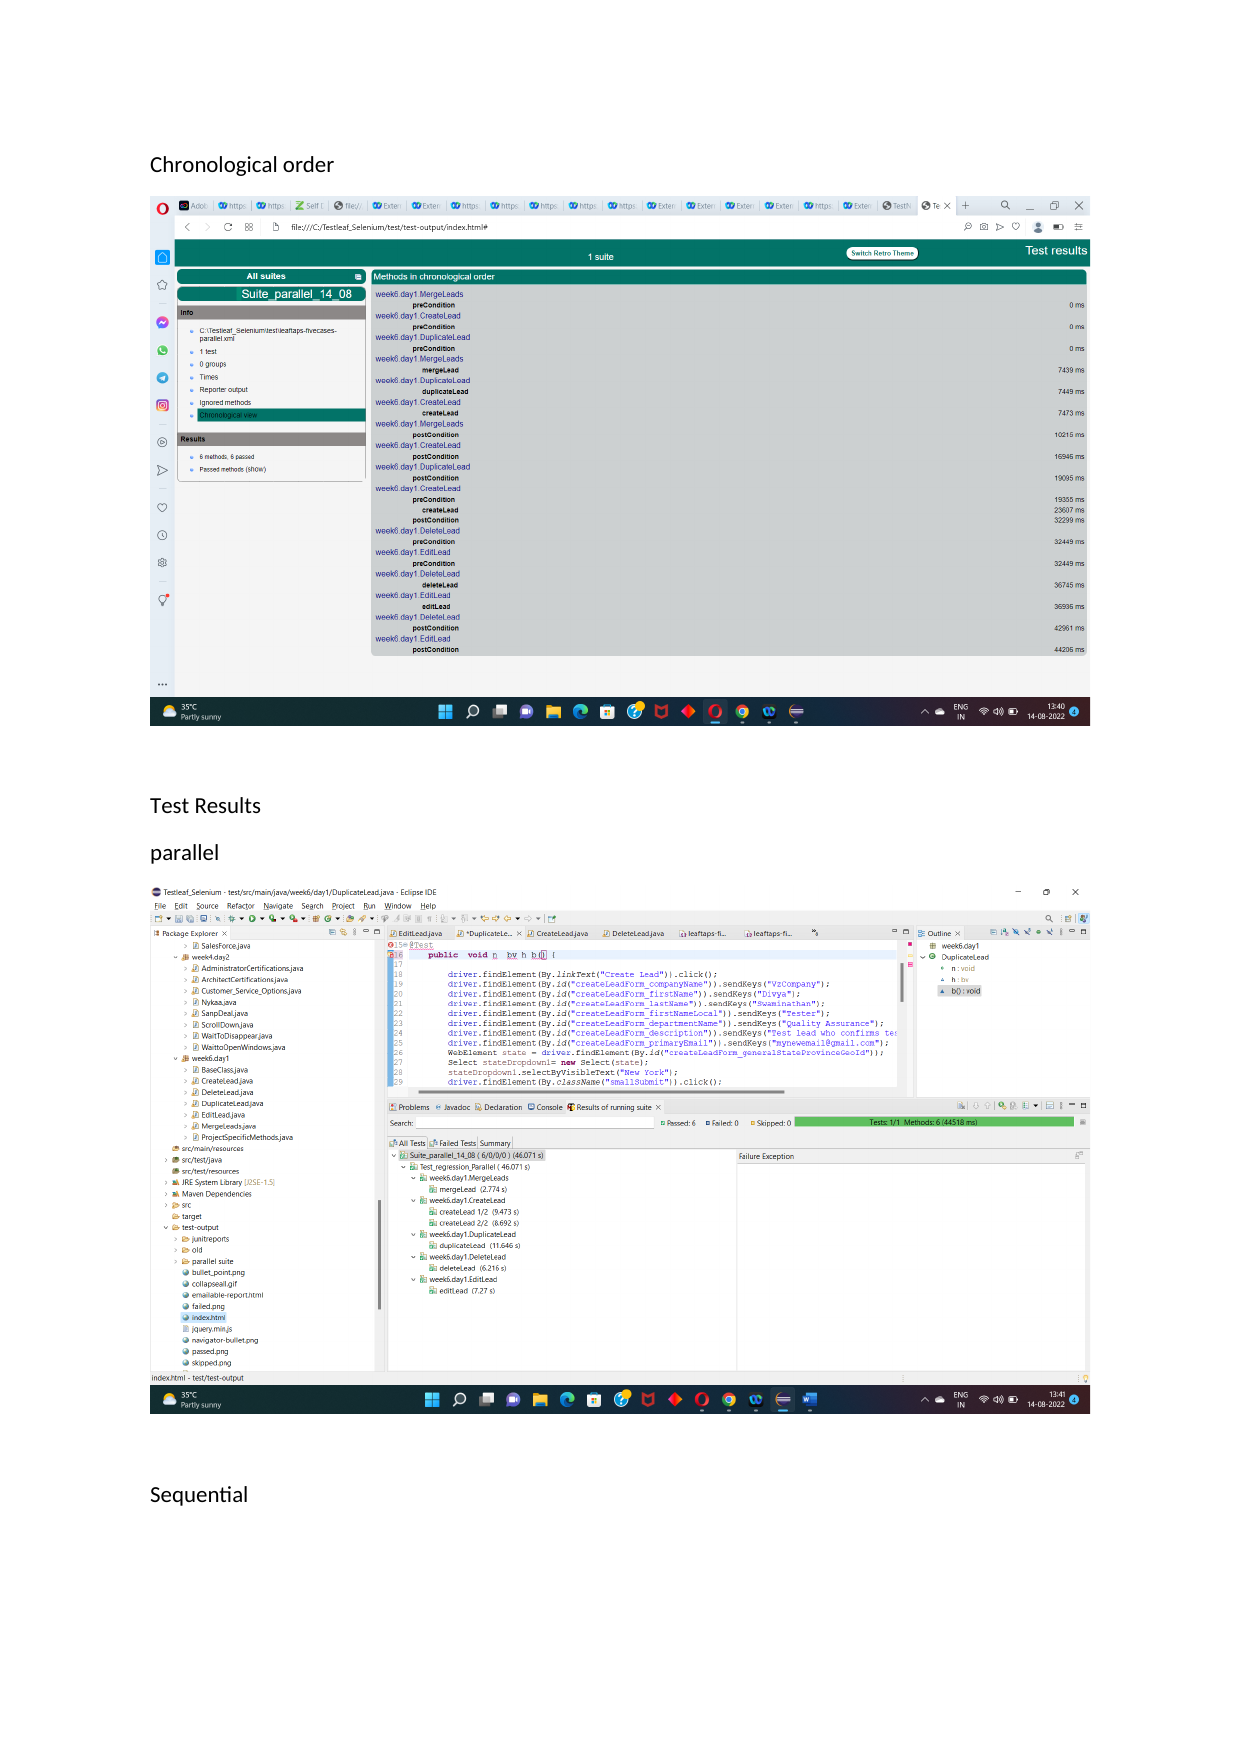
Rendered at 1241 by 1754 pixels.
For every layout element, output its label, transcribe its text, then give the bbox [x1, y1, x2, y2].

text parallel [150, 838, 1090, 866]
picture [150, 885, 1091, 1414]
text Test Results [150, 791, 1090, 819]
text Chronological order [150, 150, 1090, 178]
picture [150, 196, 1091, 726]
text Sequential [150, 1480, 1090, 1508]
